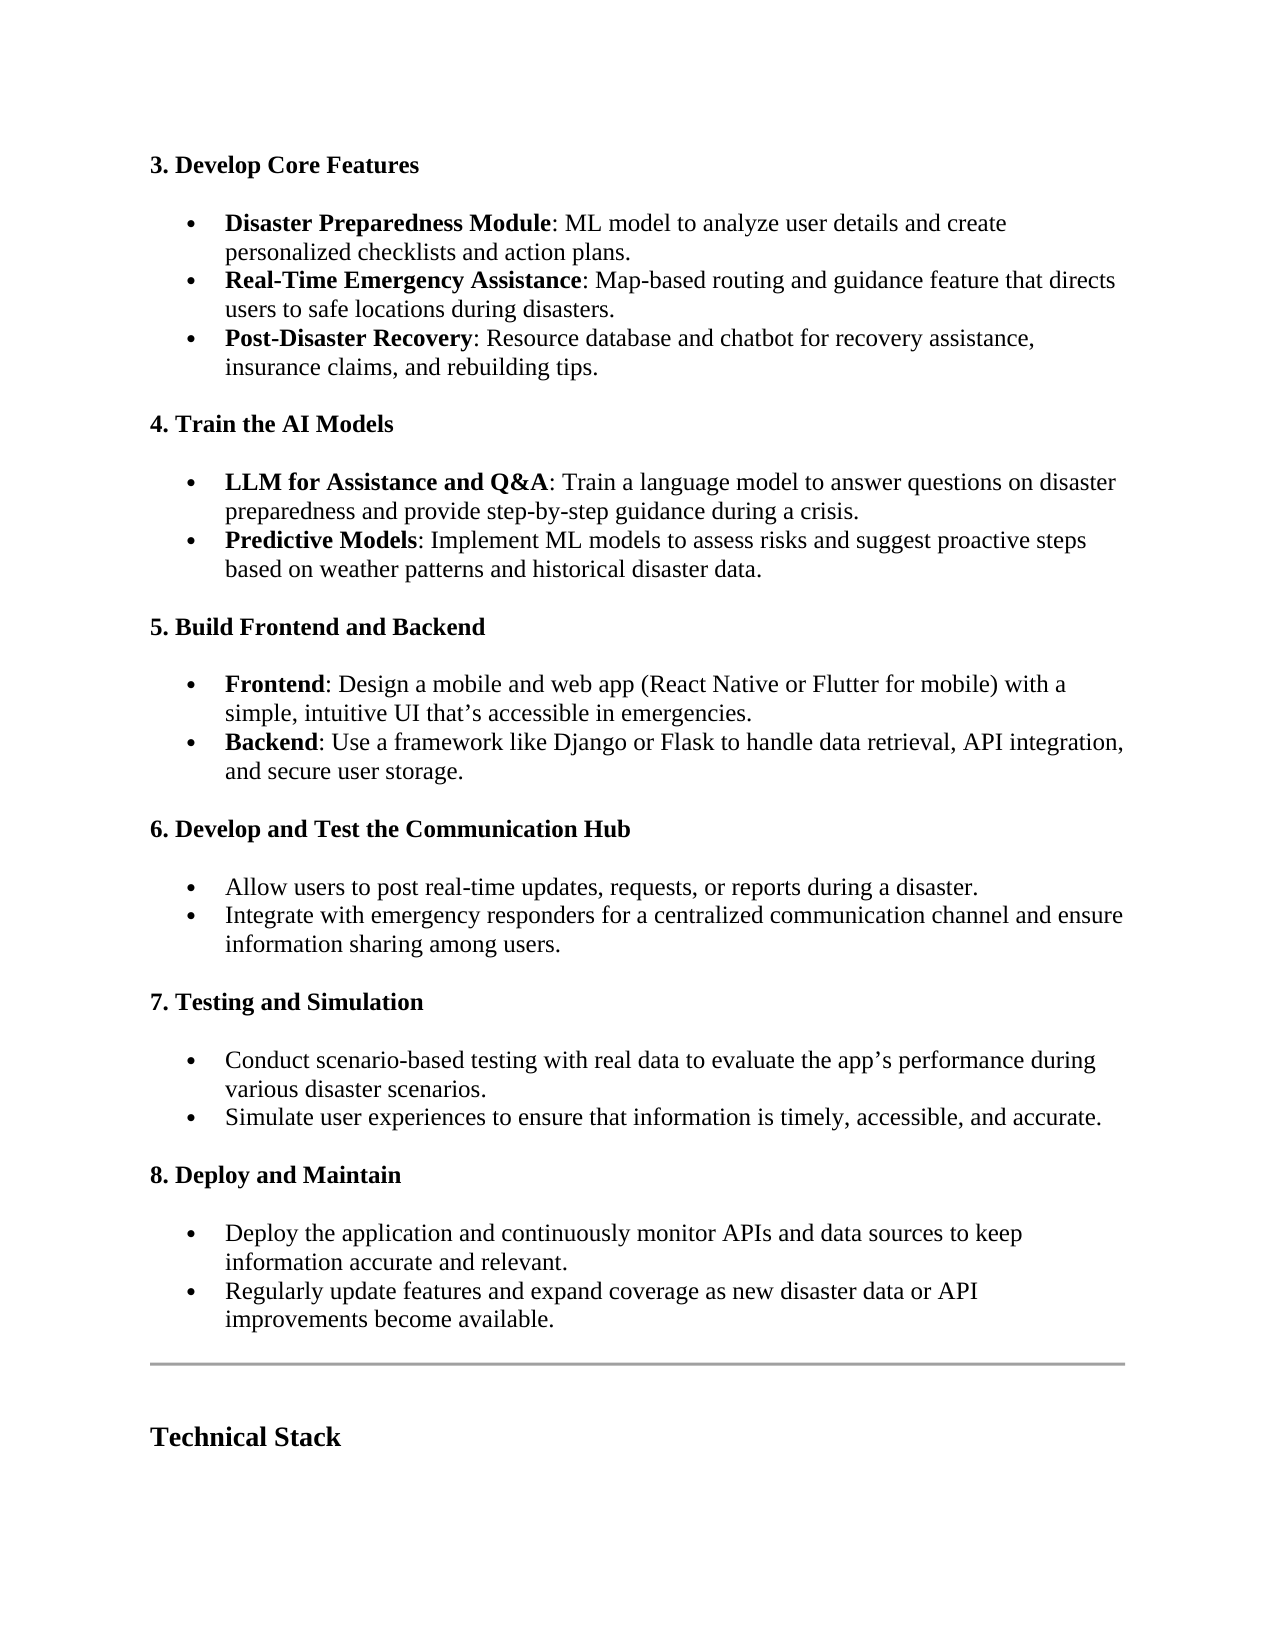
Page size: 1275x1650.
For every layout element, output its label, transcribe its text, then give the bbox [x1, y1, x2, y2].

list Disaster Preparedness Module: ML model to analyze user details and create personalized checklists and action plans. [187, 208, 1125, 265]
list Post-Disaster Recovery: Resource database and chatbot for recovery assistance, insurance claims, and rebuilding tips. [187, 323, 1125, 380]
list Allow users to post real-time updates, requests, or reports during a disaster. [187, 872, 1125, 900]
text 4. Train the AI Models [150, 409, 1125, 438]
list Conduct scenario-based testing with real data to evaluate the app’s performance during various disaster scenarios. [187, 1045, 1125, 1102]
list Backend: Use a framework like Django or Flask to handle data retrieval, API integration, and secure user storage. [187, 727, 1125, 784]
list Deploy the application and continuously monitor APIs and data sources to keep information accurate and relevant. [187, 1218, 1125, 1276]
text 8. Deploy and Maintain [150, 1160, 1125, 1189]
text 3. Develop Core Features [150, 150, 1125, 179]
list Predictive Models: Implement ML models to assess risks and suggest proactive steps based on weather patterns and historical disaster data. [187, 525, 1125, 582]
text 6. Develop and Test the Communication Hub [150, 814, 1125, 842]
text Technical Stack [150, 1420, 1125, 1452]
text 5. Build Frontend and Backend [150, 612, 1125, 640]
list Simulate user experiences to ensure that information is timely, accessible, and accurate. [187, 1102, 1125, 1131]
list Regularly update features and expand coverage as new disaster data or API improvements become available. [187, 1276, 1125, 1333]
list Frontend: Design a mobile and web app (React Native or Flutter for mobile) with a simple, intuitive UI that’s accessible in emergencies. [187, 669, 1125, 727]
list Integrate with emergency responders for a centralized communication channel and ensure information sharing among users. [187, 900, 1125, 958]
list Real-Time Emergency Assistance: Map-based routing and guidance feature that directs users to safe locations during disasters. [187, 265, 1125, 323]
text 7. Testing and Simulation [150, 987, 1125, 1016]
list LLM for Assistance and Q&A: Train a language model to answer questions on disaster preparedness and provide step-by-step guidance during a crisis. [187, 467, 1125, 525]
